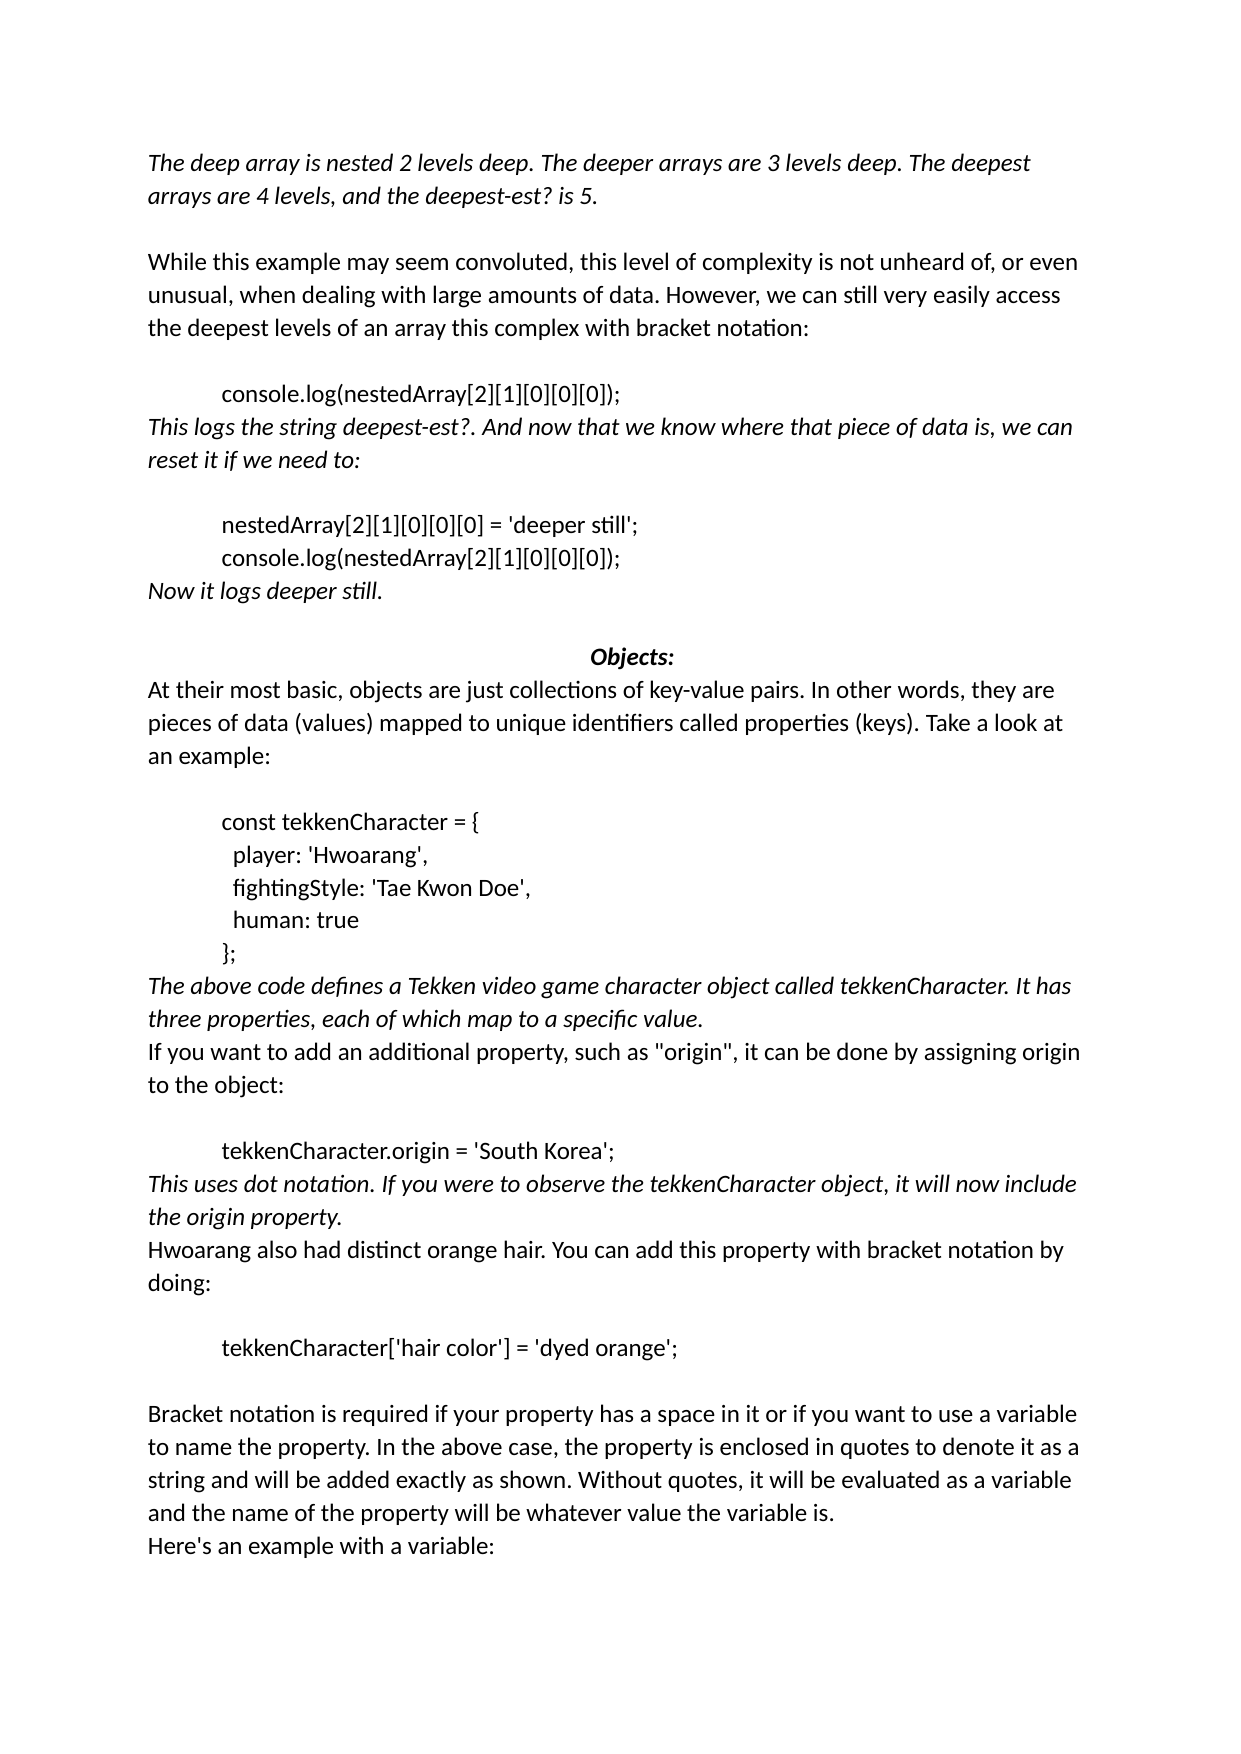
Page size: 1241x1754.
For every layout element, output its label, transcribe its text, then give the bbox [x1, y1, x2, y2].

text console.log(nestedArray[2][1][0][0][0]); [148, 378, 1093, 408]
text tekkenCharacter['hair color'] = 'dyed orange'; [148, 1333, 1093, 1363]
text Bracket notation is required if your property has a space in it or if you want to use a variable to name the property. In the above case, the property is enclosed in quotes to denote it as a string and will be added exactly as shown. Without quotes, it will be evaluated as a variable and the name of the property will be whatever value the variable is. [148, 1398, 1093, 1528]
text }; [221, 938, 1093, 968]
text This logs the string deepest-est?. And now that we know where that piece of data is, we can reset it if we need to: [148, 411, 1093, 474]
text Hwoarang also had distinct orange hair. You can add this property with bracket notation by doing: [148, 1234, 1093, 1297]
text human: true [221, 905, 1093, 935]
text Now it logs deeper still. [148, 576, 1093, 606]
text console.log(nestedArray[2][1][0][0][0]); [148, 543, 1093, 573]
text This uses dot notation. If you were to observe the tekkenCharacter object, it will now include the origin property. [148, 1168, 1093, 1231]
text fightingStyle: 'Tae Kwon Doe', [221, 872, 1093, 902]
text Objects: [148, 641, 1093, 672]
text While this example may seem convoluted, this level of complexity is not unheard of, or even unusual, when dealing with large amounts of data. However, we can still very easily access the deepest levels of an array this complex with bracket notation: [148, 246, 1093, 343]
text player: 'Hwoarang', [221, 839, 1093, 869]
text If you want to add an additional property, such as "origin", it can be done by assigning origin to the object: [148, 1036, 1093, 1100]
text The deep array is nested 2 levels deep. The deeper arrays are 3 levels deep. The deepest arrays are 4 levels, and the deepest-est? is 5. [148, 148, 1093, 211]
text At their most basic, objects are just collections of key-value pairs. In other words, they are pieces of data (values) mapped to unique identifiers called properties (keys). Take a look at an example: [148, 674, 1093, 771]
text tekkenCharacter.origin = 'South Korea'; [148, 1135, 1093, 1166]
text Here's an example with a variable: [148, 1530, 1093, 1561]
text The above code defines a Tekken video game character object called tekkenCharacter. It has three properties, each of which map to a specific value. [148, 971, 1093, 1034]
text const tekkenCharacter = { [221, 806, 1093, 836]
text nestedArray[2][1][0][0][0] = 'deeper still'; [148, 510, 1093, 540]
